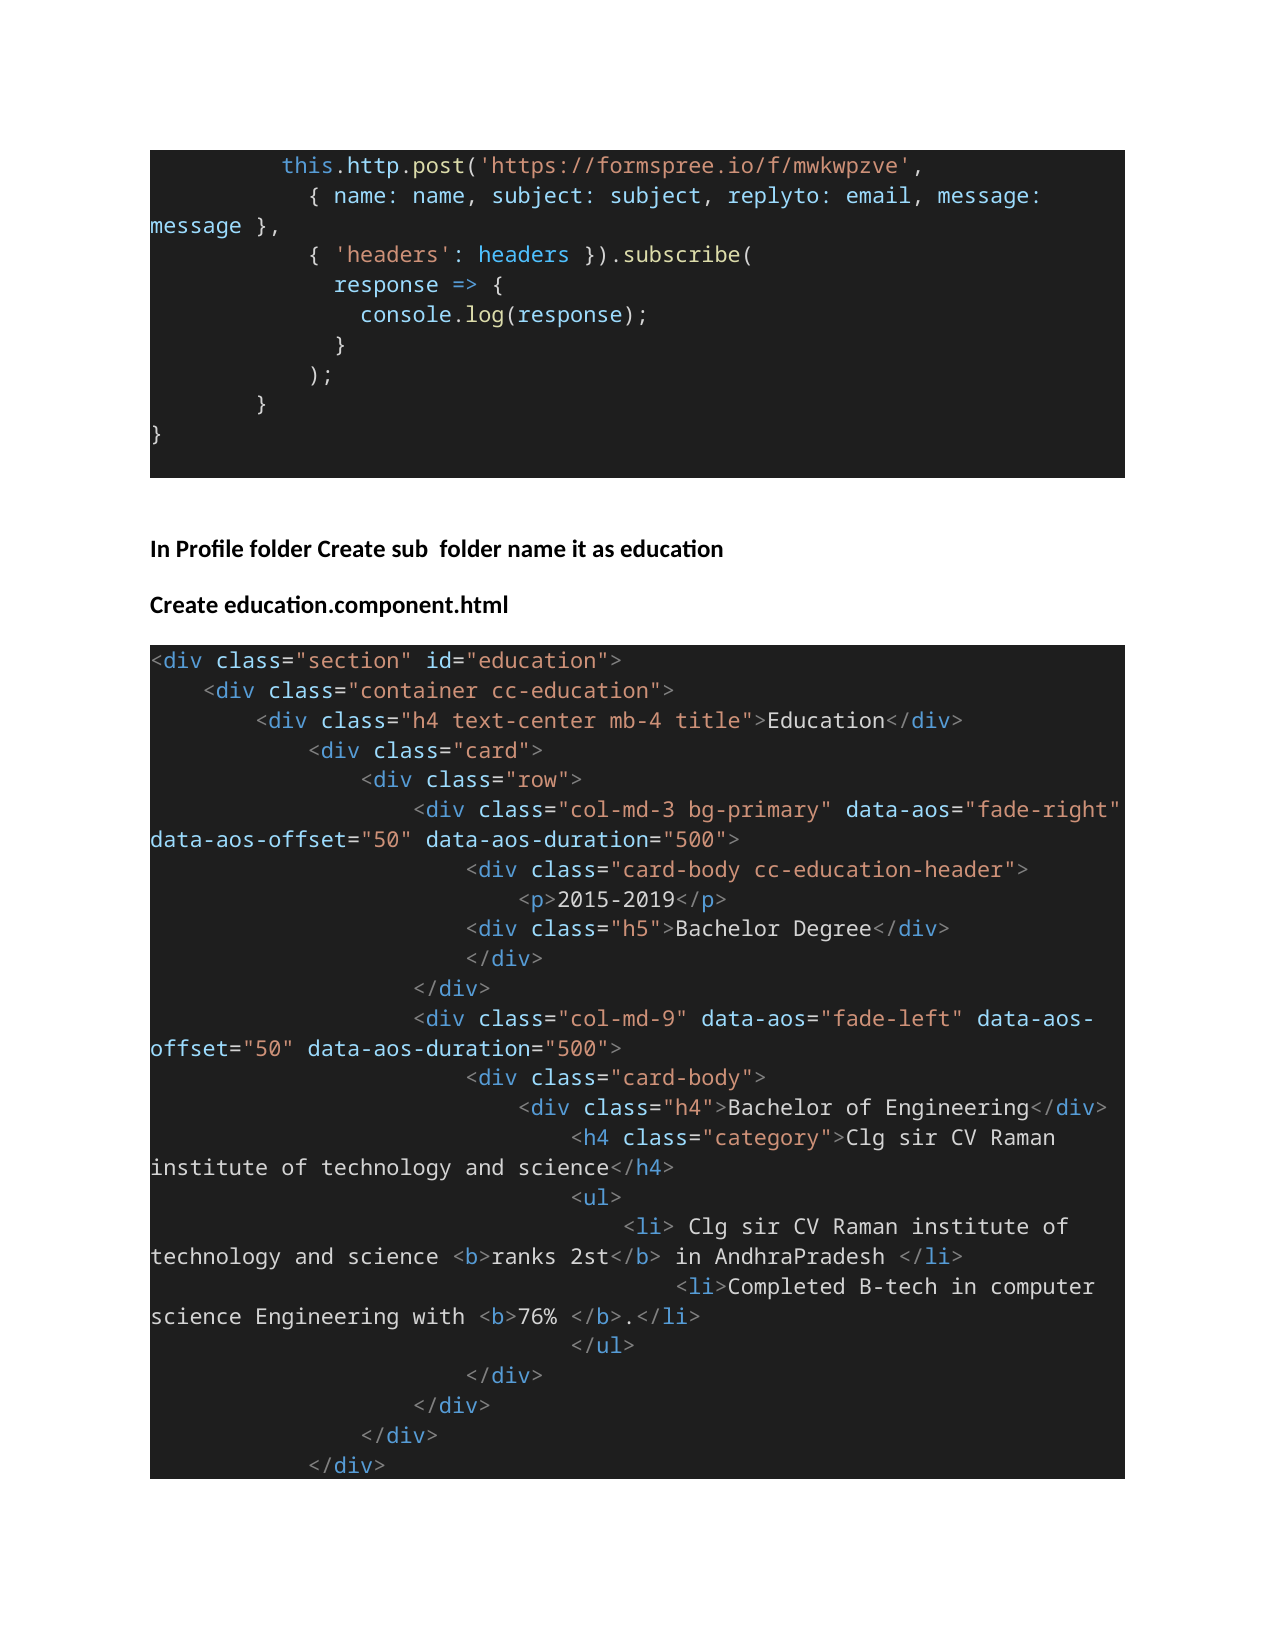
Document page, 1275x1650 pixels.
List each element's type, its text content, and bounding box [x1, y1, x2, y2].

text <ul> [150, 1181, 1125, 1211]
text <li>Completed B-tech in computer science Engineering with <b>76% </b>.</li> [150, 1271, 1125, 1330]
text Create education.component.html [150, 589, 1125, 620]
text </div> [150, 1420, 1125, 1449]
text this.http.post('https://formspree.io/f/mwkwpzve', [150, 150, 1125, 180]
text </div> [150, 943, 1125, 973]
text } [150, 329, 1125, 358]
text </div> [150, 973, 1125, 1003]
text <div class="h4 text-center mb-4 title">Education</div> [150, 705, 1125, 734]
text <div class="h5">Bachelor Degree</div> [150, 913, 1125, 943]
text <div class="col-md-9" data-aos="fade-left" data-aos-offset="50" data-aos-duration="500"> [150, 1003, 1125, 1062]
text <p>2015-2019</p> [150, 883, 1125, 913]
text console.log(response); [150, 299, 1125, 329]
text </ul> [150, 1330, 1125, 1360]
text <div class="section" id="education"> [150, 645, 1125, 675]
text <h4 class="category">Clg sir CV Raman institute of technology and science</h4> [150, 1122, 1125, 1181]
text } [150, 418, 1125, 448]
text <li> Clg sir CV Raman institute of technology and science <b>ranks 2st</b> in AndhraPradesh </li> [150, 1211, 1125, 1271]
text </div> [150, 1360, 1125, 1390]
text } [150, 388, 1125, 418]
text ); [150, 358, 1125, 388]
text <div class="col-md-3 bg-primary" data-aos="fade-right" data-aos-offset="50" data-aos-duration="500"> [150, 794, 1125, 854]
text </div> [150, 1449, 1125, 1479]
text <div class="container cc-education"> [150, 675, 1125, 705]
text <div class="h4">Bachelor of Engineering</div> [150, 1092, 1125, 1122]
text response => { [150, 269, 1125, 299]
text <div class="card-body cc-education-header"> [150, 854, 1125, 883]
text <div class="card-body"> [150, 1062, 1125, 1092]
text <div class="card"> [150, 734, 1125, 764]
text In Profile folder Create sub folder name it as education [150, 533, 1125, 564]
text { name: name, subject: subject, replyto: email, message: message }, [150, 180, 1125, 239]
text { 'headers': headers }).subscribe( [150, 239, 1125, 269]
text </div> [150, 1390, 1125, 1420]
text <div class="row"> [150, 764, 1125, 794]
